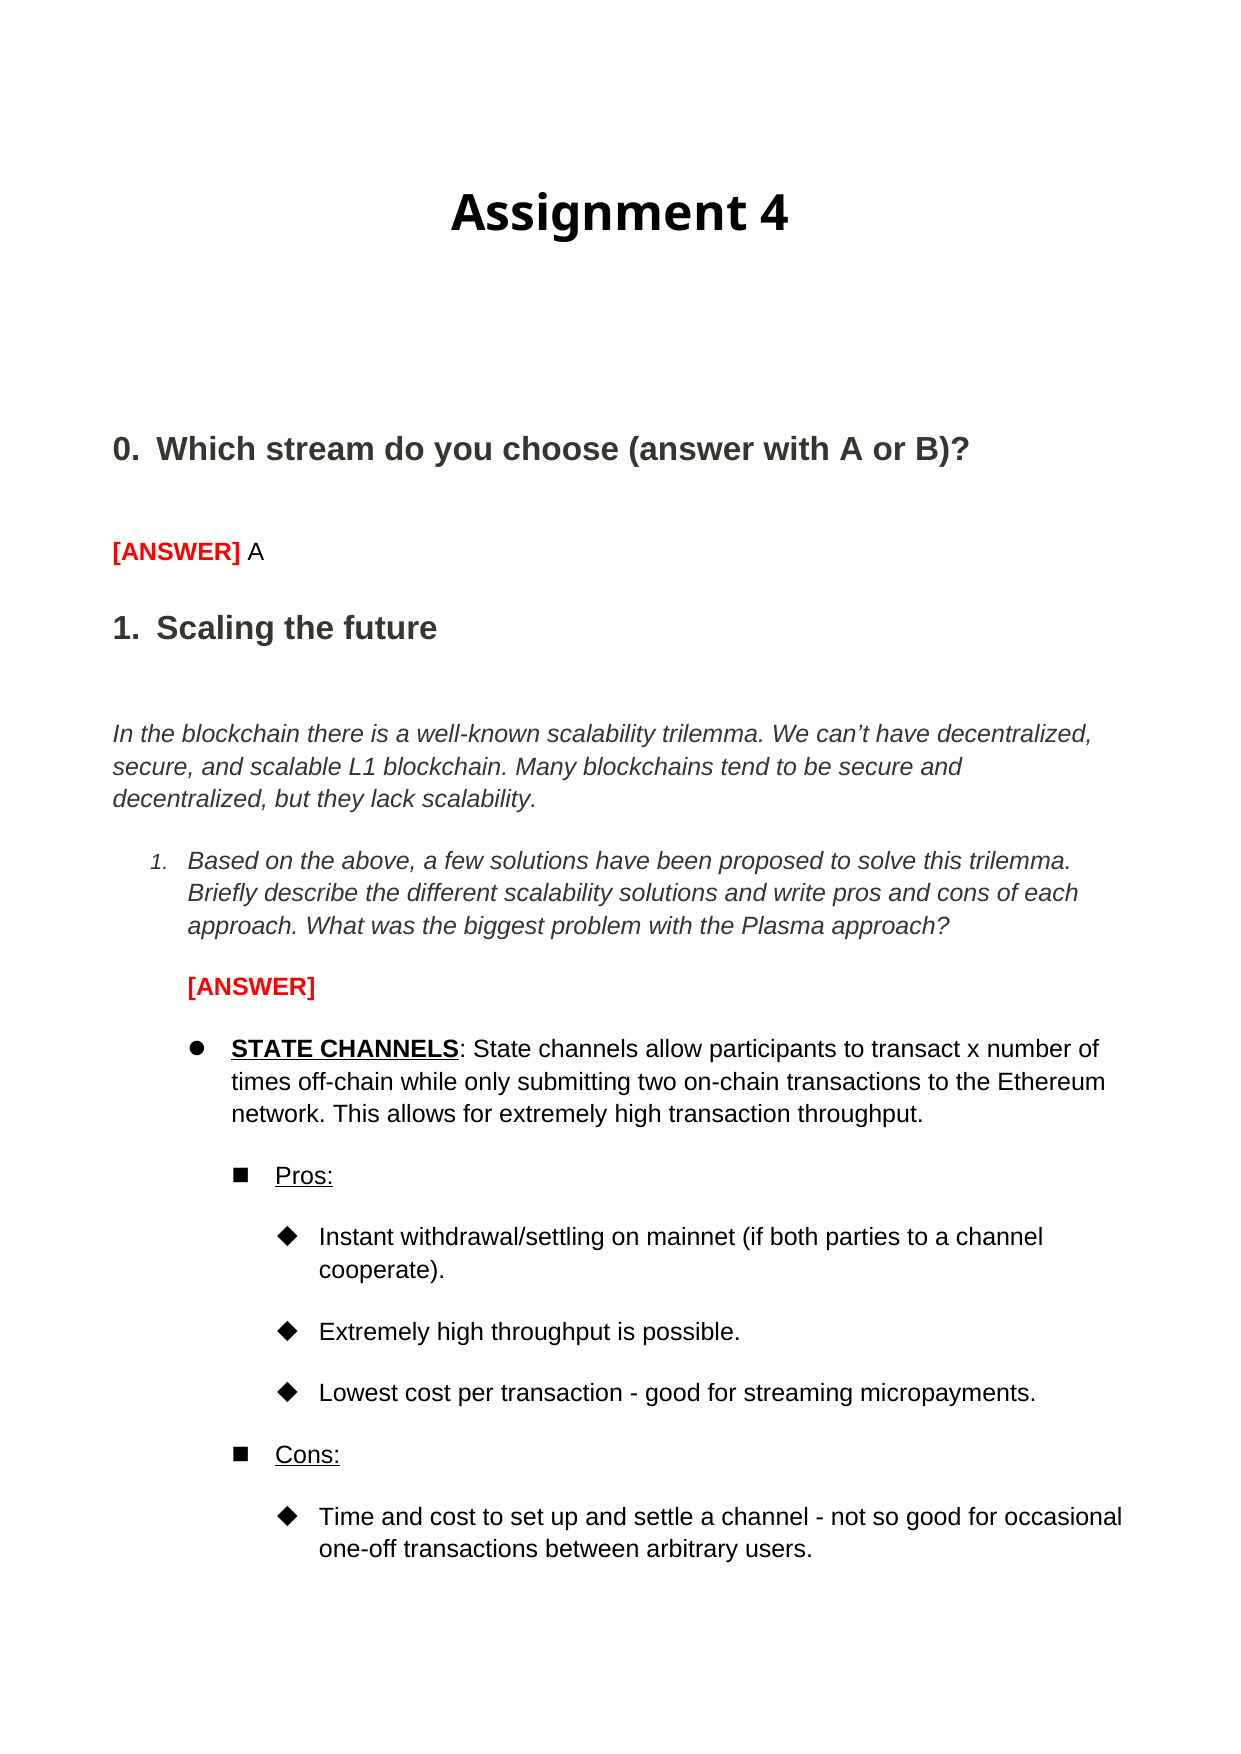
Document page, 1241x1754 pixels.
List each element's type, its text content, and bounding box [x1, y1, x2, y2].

list Lowest cost per transaction - good for streaming micropayments. [275, 1376, 1128, 1409]
list STATE CHANNELS: State channels allow participants to transact x number of times off-chain while only submitting two on-chain transactions to the Ethereum network. This allows for extremely high transaction throughput. [187, 1032, 1128, 1130]
subtitle Scaling the future [112, 595, 1128, 660]
list [ANSWER] [187, 971, 1128, 1003]
list Time and cost to set up and settle a channel - not so good for occasional one-off transactions between arbitrary users. [275, 1500, 1128, 1565]
list Extremely high throughput is possible. [275, 1315, 1128, 1347]
list Instant withdrawal/settling on mainnet (if both parties to a channel cooperate). [275, 1221, 1128, 1286]
list Pros: [231, 1159, 1128, 1191]
text In the blockchain there is a well-known scalability trilemma. We can’t have decentralized, secure, and scalable L1 blockchain. Many blockchains tend to be secure and decentralized, but they lack scalability. [112, 717, 1128, 815]
subtitle Assignment 4 [112, 162, 1128, 259]
text [ANSWER] A [112, 535, 1128, 568]
list Cons: [231, 1438, 1128, 1471]
list Based on the above, a few solutions have been proposed to solve this trilemma. Briefly describe the different scalability solutions and write pros and cons of each approach. What was the biggest problem with the Plasma approach? [150, 844, 1128, 941]
subtitle Which stream do you choose (answer with A or B)? [112, 415, 1128, 480]
